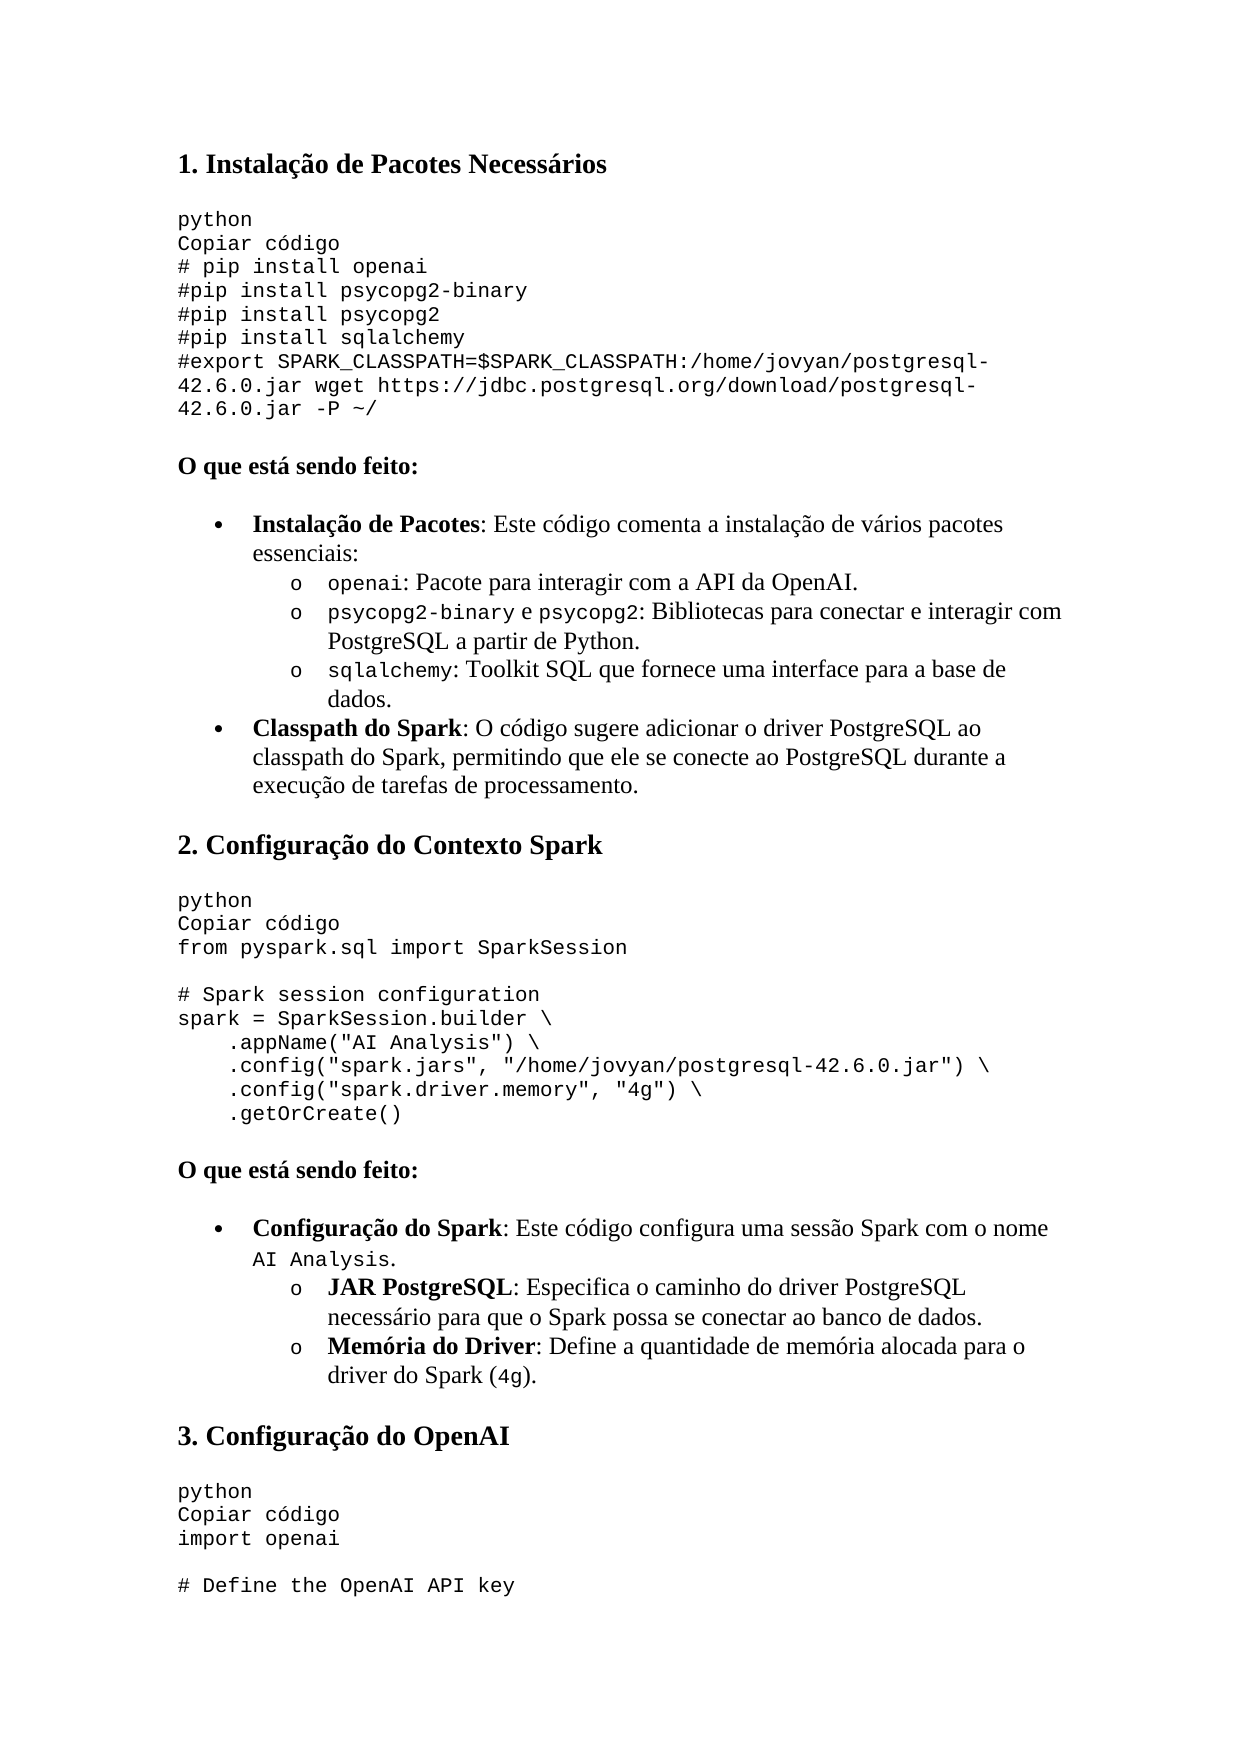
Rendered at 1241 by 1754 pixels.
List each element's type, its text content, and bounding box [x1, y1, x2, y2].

text #pip install psycopg2-binary [177, 280, 1063, 304]
list JAR PostgreSQL: Especifica o caminho do driver PostgreSQL necessário para que o Spark possa se conectar ao banco de dados. [290, 1272, 1063, 1331]
text .config("spark.driver.memory", "4g") \ [177, 1079, 1063, 1103]
text Copiar código [177, 913, 1063, 937]
text O que está sendo feito: [177, 451, 1063, 480]
text python [177, 1481, 1063, 1504]
text # pip install openai [177, 256, 1063, 280]
text from pyspark.sql import SparkSession [177, 937, 1063, 961]
list Configuração do Spark: Este código configura uma sessão Spark com o nome AI Analysis. [215, 1213, 1063, 1272]
list psycopg2-binary e psycopg2: Bibliotecas para conectar e interagir com PostgreSQL a partir de Python. [290, 596, 1063, 654]
list openai: Pacote para interagir com a API da OpenAI. [290, 567, 1063, 596]
text .appName("AI Analysis") \ [177, 1032, 1063, 1055]
list Instalação de Pacotes: Este código comenta a instalação de vários pacotes essenciais: [215, 509, 1063, 567]
text 3. Configuração do OpenAI [177, 1419, 1063, 1452]
text # Define the OpenAI API key [177, 1575, 1063, 1599]
text #pip install psycopg2 [177, 304, 1063, 327]
list Classpath do Spark: O código sugere adicionar o driver PostgreSQL ao classpath do Spark, permitindo que ele se conecte ao PostgreSQL durante a execução de tarefas de processamento. [215, 713, 1063, 799]
text O que está sendo feito: [177, 1155, 1063, 1184]
text Copiar código [177, 233, 1063, 256]
text #pip install sqlalchemy [177, 327, 1063, 351]
text python [177, 209, 1063, 233]
text #export SPARK_CLASSPATH=$SPARK_CLASSPATH:/home/jovyan/postgresql-42.6.0.jar wget https://jdbc.postgresql.org/download/postgresql-42.6.0.jar -P ~/ [177, 351, 1063, 422]
text python [177, 890, 1063, 913]
text spark = SparkSession.builder \ [177, 1008, 1063, 1032]
text 1. Instalação de Pacotes Necessários [177, 148, 1063, 180]
text Copiar código [177, 1504, 1063, 1528]
text 2. Configuração do Contexto Spark [177, 828, 1063, 861]
list Memória do Driver: Define a quantidade de memória alocada para o driver do Spark (4g). [290, 1331, 1063, 1390]
text import openai [177, 1528, 1063, 1552]
text # Spark session configuration [177, 984, 1063, 1008]
text .getOrCreate() [177, 1103, 1063, 1126]
text .config("spark.jars", "/home/jovyan/postgresql-42.6.0.jar") \ [177, 1055, 1063, 1079]
list sqlalchemy: Toolkit SQL que fornece uma interface para a base de dados. [290, 654, 1063, 713]
